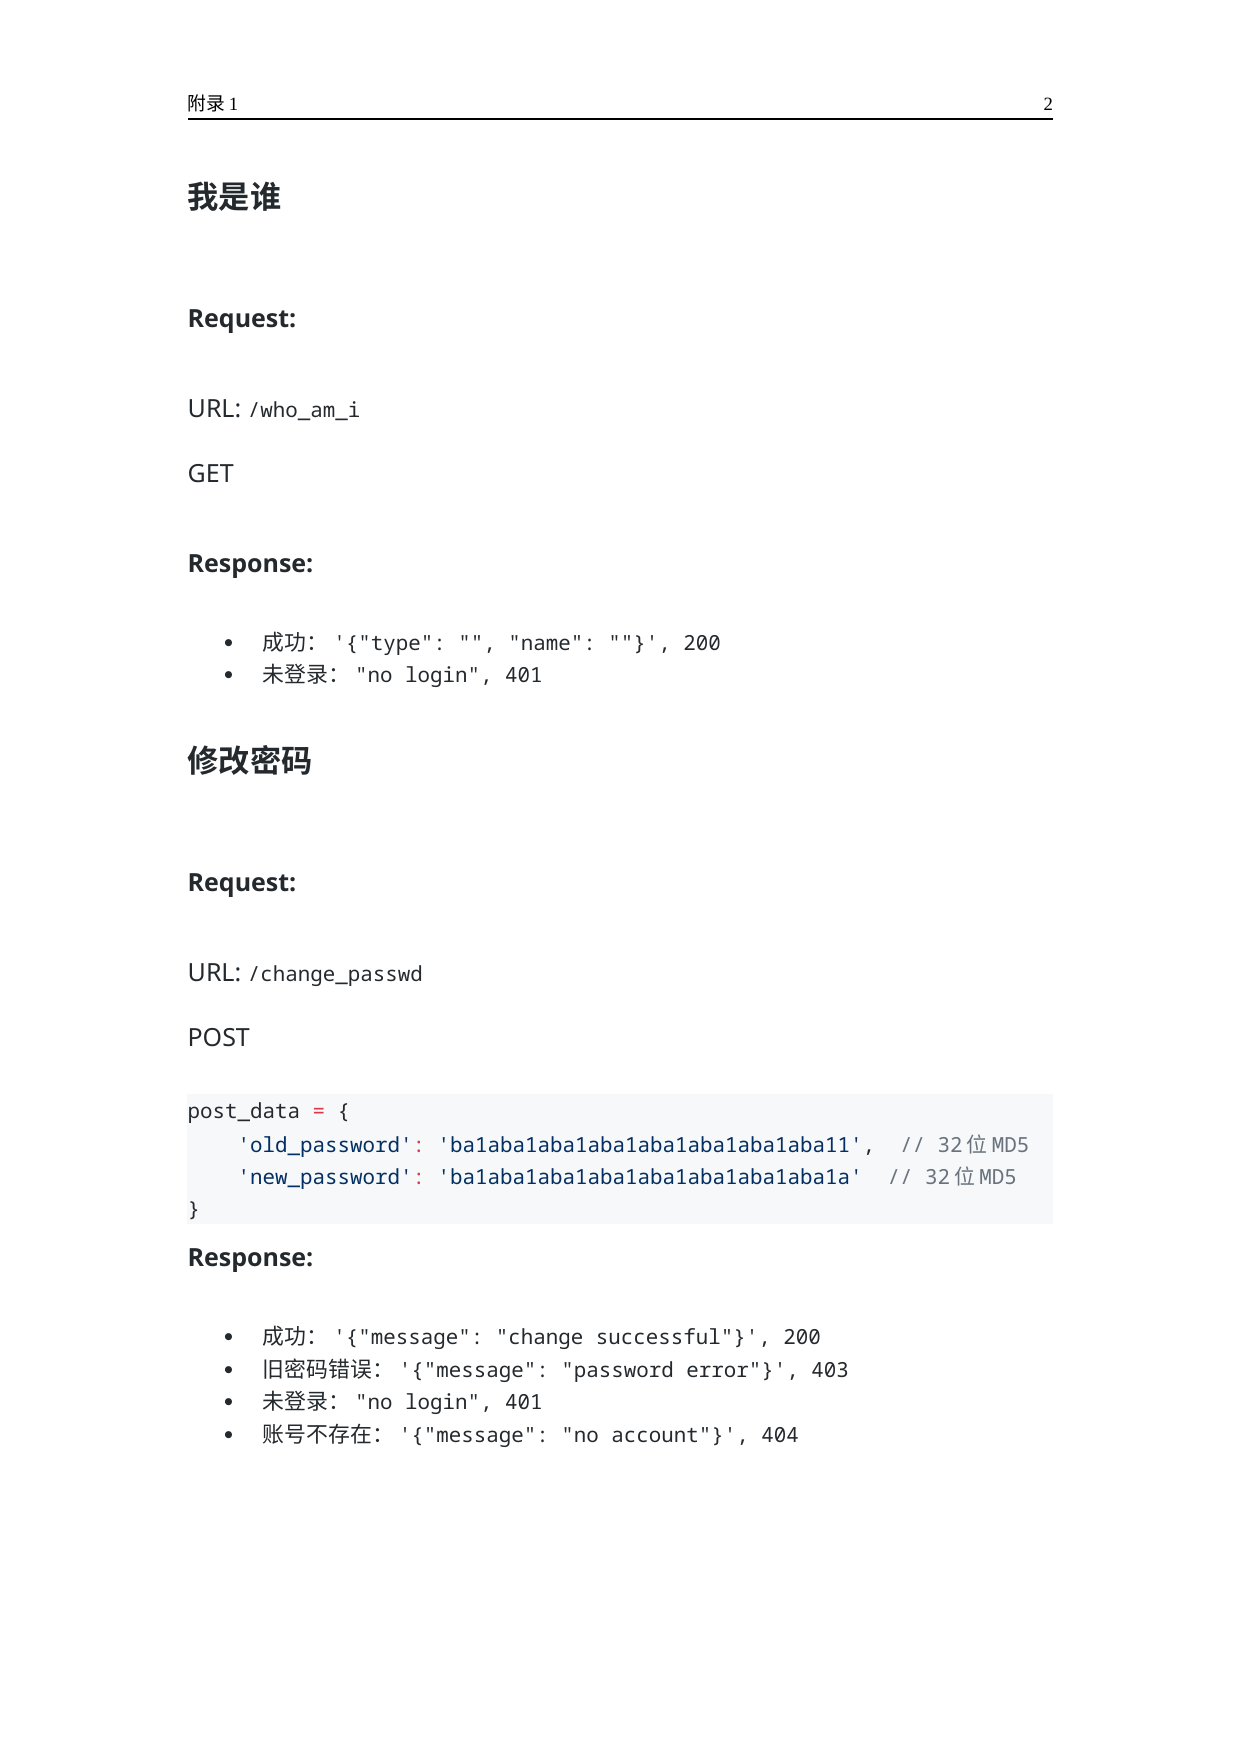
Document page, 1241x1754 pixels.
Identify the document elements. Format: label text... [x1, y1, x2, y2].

text POST [187, 1004, 1053, 1069]
list 未登录： "no login", 401 [225, 657, 1053, 689]
subtitle 我是谁 [187, 162, 1053, 227]
text post_data = { [187, 1094, 1053, 1127]
list 旧密码错误： '{"message": "password error"}', 403 [225, 1351, 1053, 1384]
list 账号不存在： '{"message": "no account"}', 404 [225, 1416, 1053, 1449]
text URL: /who_am_i [187, 375, 1053, 440]
text Response: [187, 1224, 1053, 1289]
text GET [187, 440, 1053, 505]
list 成功： '{"type": "", "name": ""}', 200 [225, 624, 1053, 657]
text 'new_password': 'ba1aba1aba1aba1aba1aba1aba1aba1a' // 32位MD5 [187, 1159, 1053, 1192]
text } [187, 1192, 1053, 1224]
text Request: [187, 285, 1053, 350]
text Response: [187, 530, 1053, 595]
text 'old_password': 'ba1aba1aba1aba1aba1aba1aba1aba11', // 32位MD5 [187, 1127, 1053, 1159]
text URL: /change_passwd [187, 939, 1053, 1004]
text Request: [187, 849, 1053, 914]
subtitle 修改密码 [187, 727, 1053, 792]
list 成功： '{"message": "change successful"}', 200 [225, 1319, 1053, 1351]
list 未登录： "no login", 401 [225, 1384, 1053, 1416]
